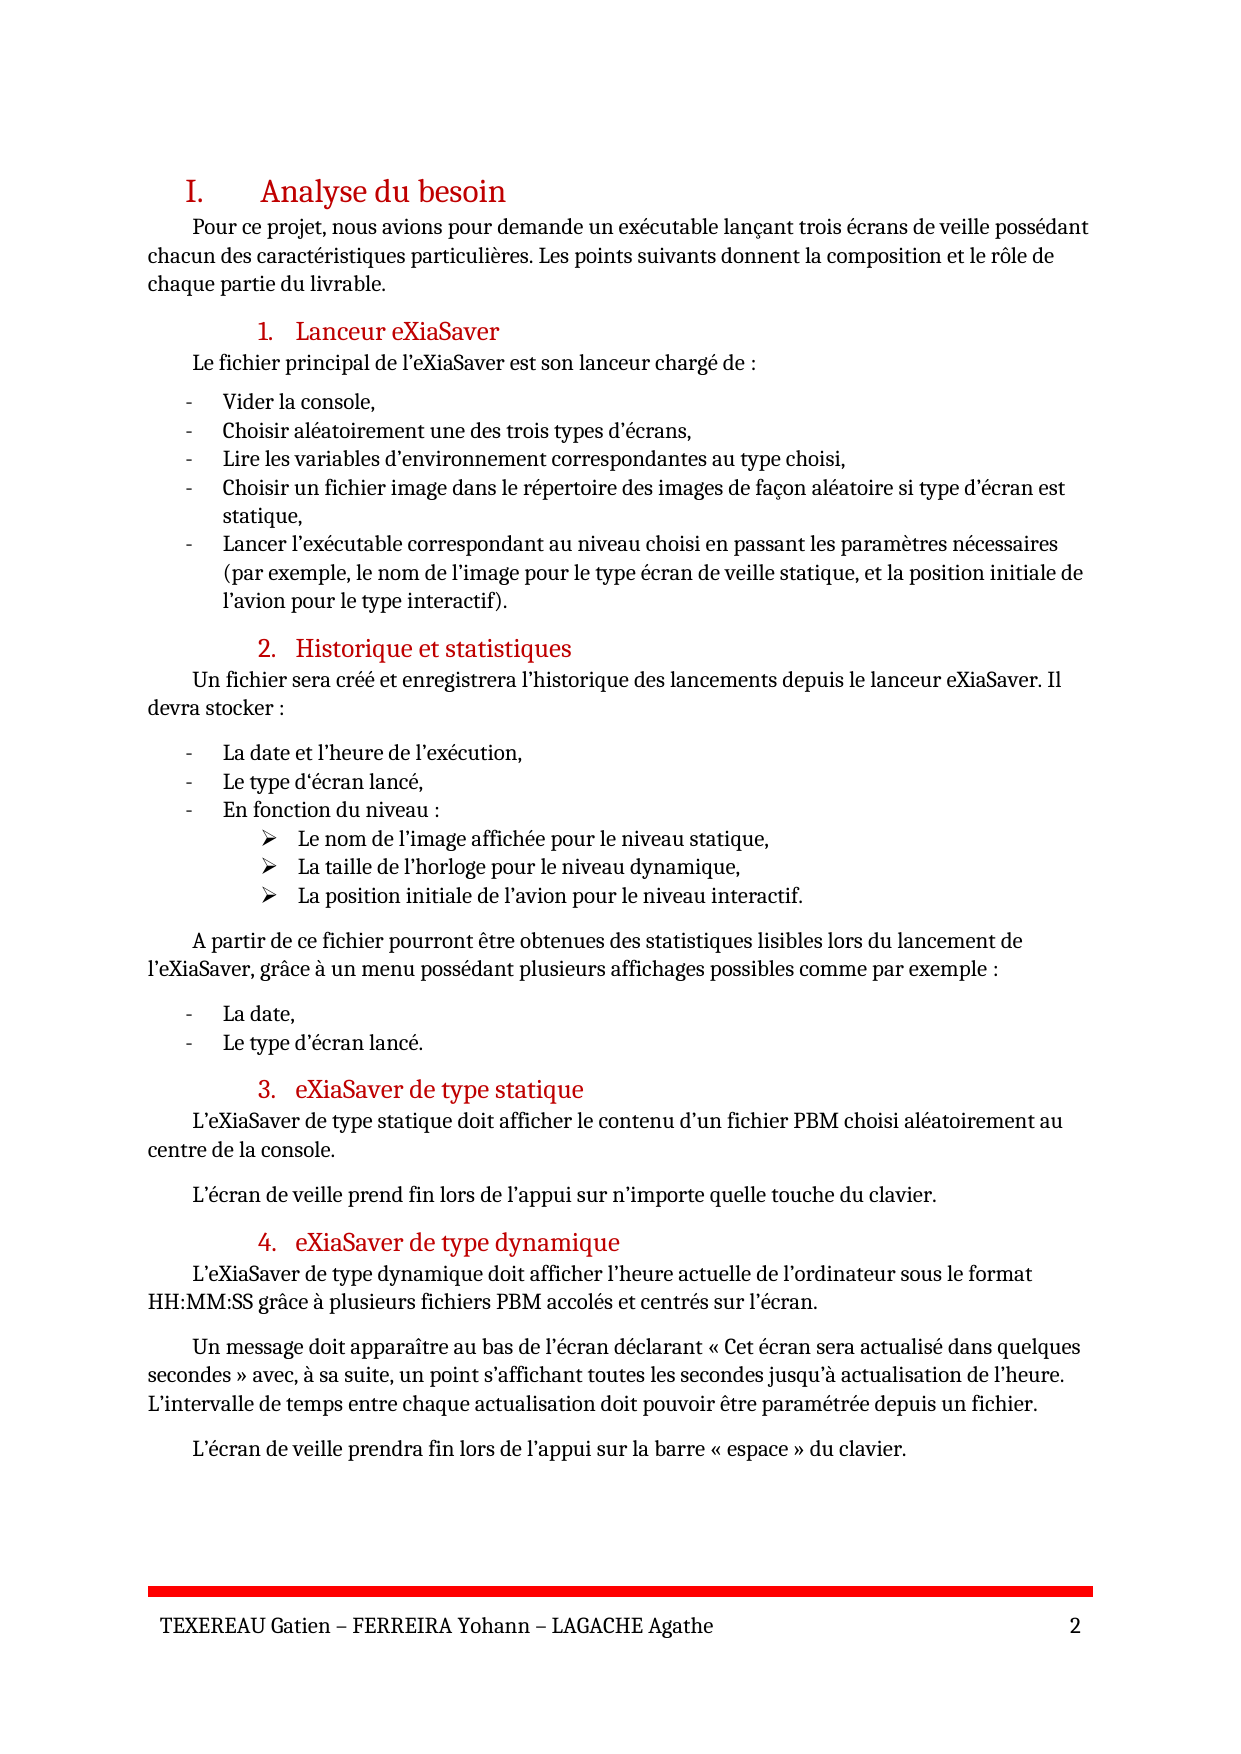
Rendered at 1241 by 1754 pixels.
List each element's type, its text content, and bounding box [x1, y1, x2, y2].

text Un fichier sera créé et enregistrera l’historique des lancements depuis le lanceur eXiaSaver. Il devra stocker : [148, 667, 1093, 721]
text Le fichier principal de l’eXiaSaver est son lanceur chargé de : [148, 349, 1093, 376]
list La date, [185, 1001, 1093, 1027]
list Choisir aléatoirement une des trois types d’écrans, [185, 417, 1093, 444]
list En fonction du niveau : [185, 797, 1093, 823]
subtitle eXiaSaver de type statique [258, 1074, 1093, 1106]
list Lancer l’exécutable correspondant au niveau choisi en passant les paramètres nécessaires (par exemple, le nom de l’image pour le type écran de veille statique, et la position initiale de l’avion pour le type interactif). [185, 531, 1093, 614]
list Le nom de l’image affichée pour le niveau statique, [260, 826, 1093, 852]
text Pour ce projet, nous avions pour demande un exécutable lançant trois écrans de veille possédant chacun des caractéristiques particulières. Les points suivants donnent la composition et le rôle de chaque partie du livrable. [148, 214, 1093, 297]
list La taille de l’horloge pour le niveau dynamique, [260, 854, 1093, 880]
list Lire les variables d’environnement correspondantes au type choisi, [185, 446, 1093, 472]
text L’écran de veille prendra fin lors de l’appui sur la barre « espace » du clavier. [148, 1436, 1093, 1462]
text L’écran de veille prend fin lors de l’appui sur n’importe quelle touche du clavier. [148, 1182, 1093, 1208]
list Vider la console, [185, 389, 1093, 415]
subtitle eXiaSaver de type dynamique [258, 1227, 1093, 1258]
text A partir de ce fichier pourront être obtenues des statistiques lisibles lors du lancement de l’eXiaSaver, grâce à un menu possédant plusieurs affichages possibles comme par exemple : [148, 927, 1093, 982]
list Choisir un fichier image dans le répertoire des images de façon aléatoire si type d’écran est statique, [185, 474, 1093, 529]
text L’eXiaSaver de type dynamique doit afficher l’heure actuelle de l’ordinateur sous le format HH:MM:SS grâce à plusieurs fichiers PBM accolés et centrés sur l’écran. [148, 1260, 1093, 1315]
list La date et l’heure de l’exécution, [185, 740, 1093, 767]
subtitle Lanceur eXiaSaver [258, 316, 1093, 347]
list Le type d‘écran lancé, [185, 769, 1093, 795]
text L’eXiaSaver de type statique doit afficher le contenu d’un fichier PBM choisi aléatoirement au centre de la console. [148, 1108, 1093, 1163]
subtitle Analyse du besoin [185, 173, 1093, 211]
list La position initiale de l’avion pour le niveau interactif. [260, 882, 1093, 909]
list Le type d’écran lancé. [185, 1029, 1093, 1056]
text Un message doit apparaître au bas de l’écran déclarant « Cet écran sera actualisé dans quelques secondes » avec, à sa suite, un point s’affichant toutes les secondes jusqu’à actualisation de l’heure. L’intervalle de temps entre chaque actualisation doit pouvoir être paramétrée depuis un fichier. [148, 1334, 1093, 1417]
subtitle Historique et statistiques [258, 633, 1093, 664]
